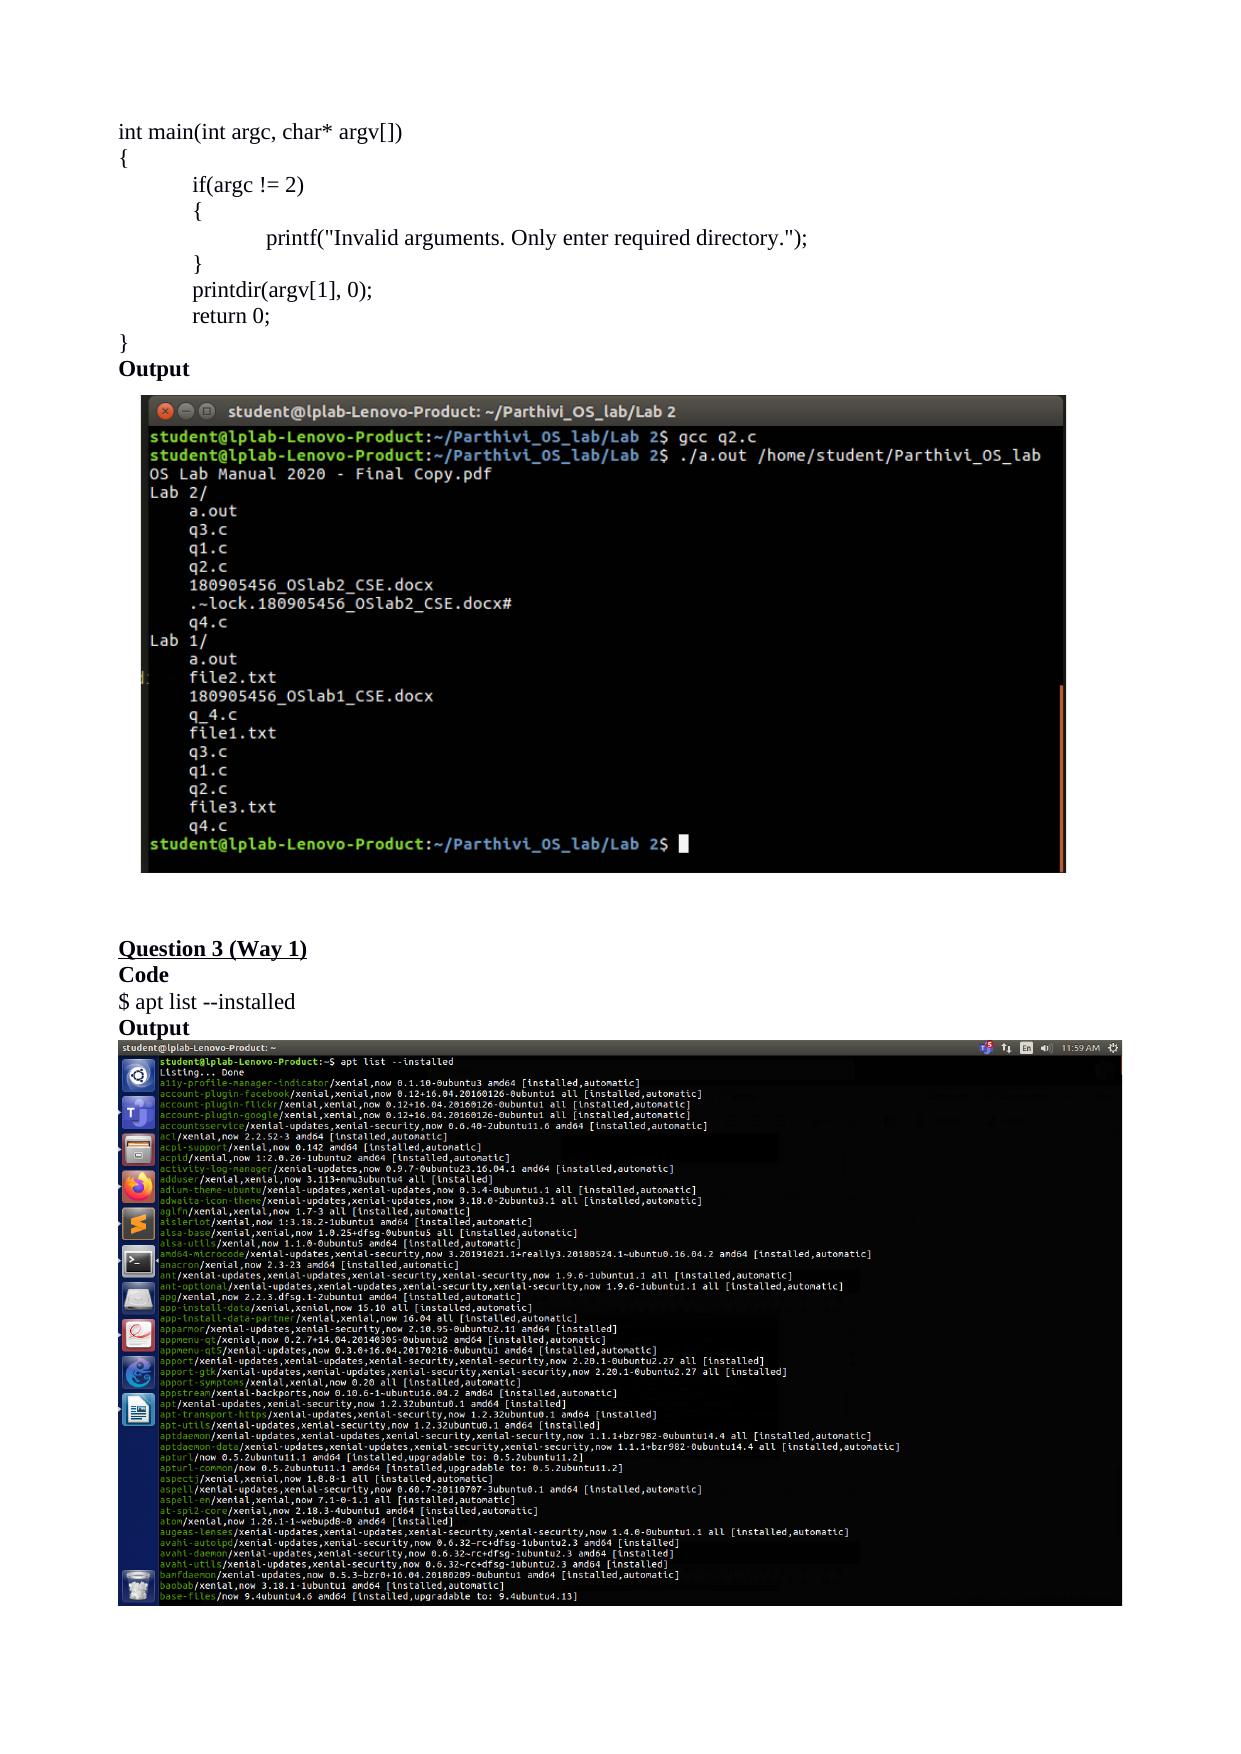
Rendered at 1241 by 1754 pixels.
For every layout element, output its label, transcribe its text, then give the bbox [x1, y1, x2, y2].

text printf("Invalid arguments. Only enter required directory."); [118, 223, 1122, 250]
text { [118, 144, 1122, 171]
picture [140, 395, 1067, 873]
text Output [118, 1014, 1122, 1040]
text Question 3 (Way 1) [118, 935, 1122, 961]
text Output [118, 355, 1122, 382]
text } [118, 329, 1122, 355]
picture [118, 1040, 1123, 1606]
text if(argc != 2) [118, 171, 1122, 197]
text return 0; [118, 303, 1122, 329]
text int main(int argc, char* argv[]) [118, 118, 1122, 144]
text $ apt list --installed [118, 988, 1122, 1014]
text { [118, 197, 1122, 223]
text } [118, 250, 1122, 276]
text printdir(argv[1], 0); [118, 276, 1122, 303]
text Code [118, 961, 1122, 988]
